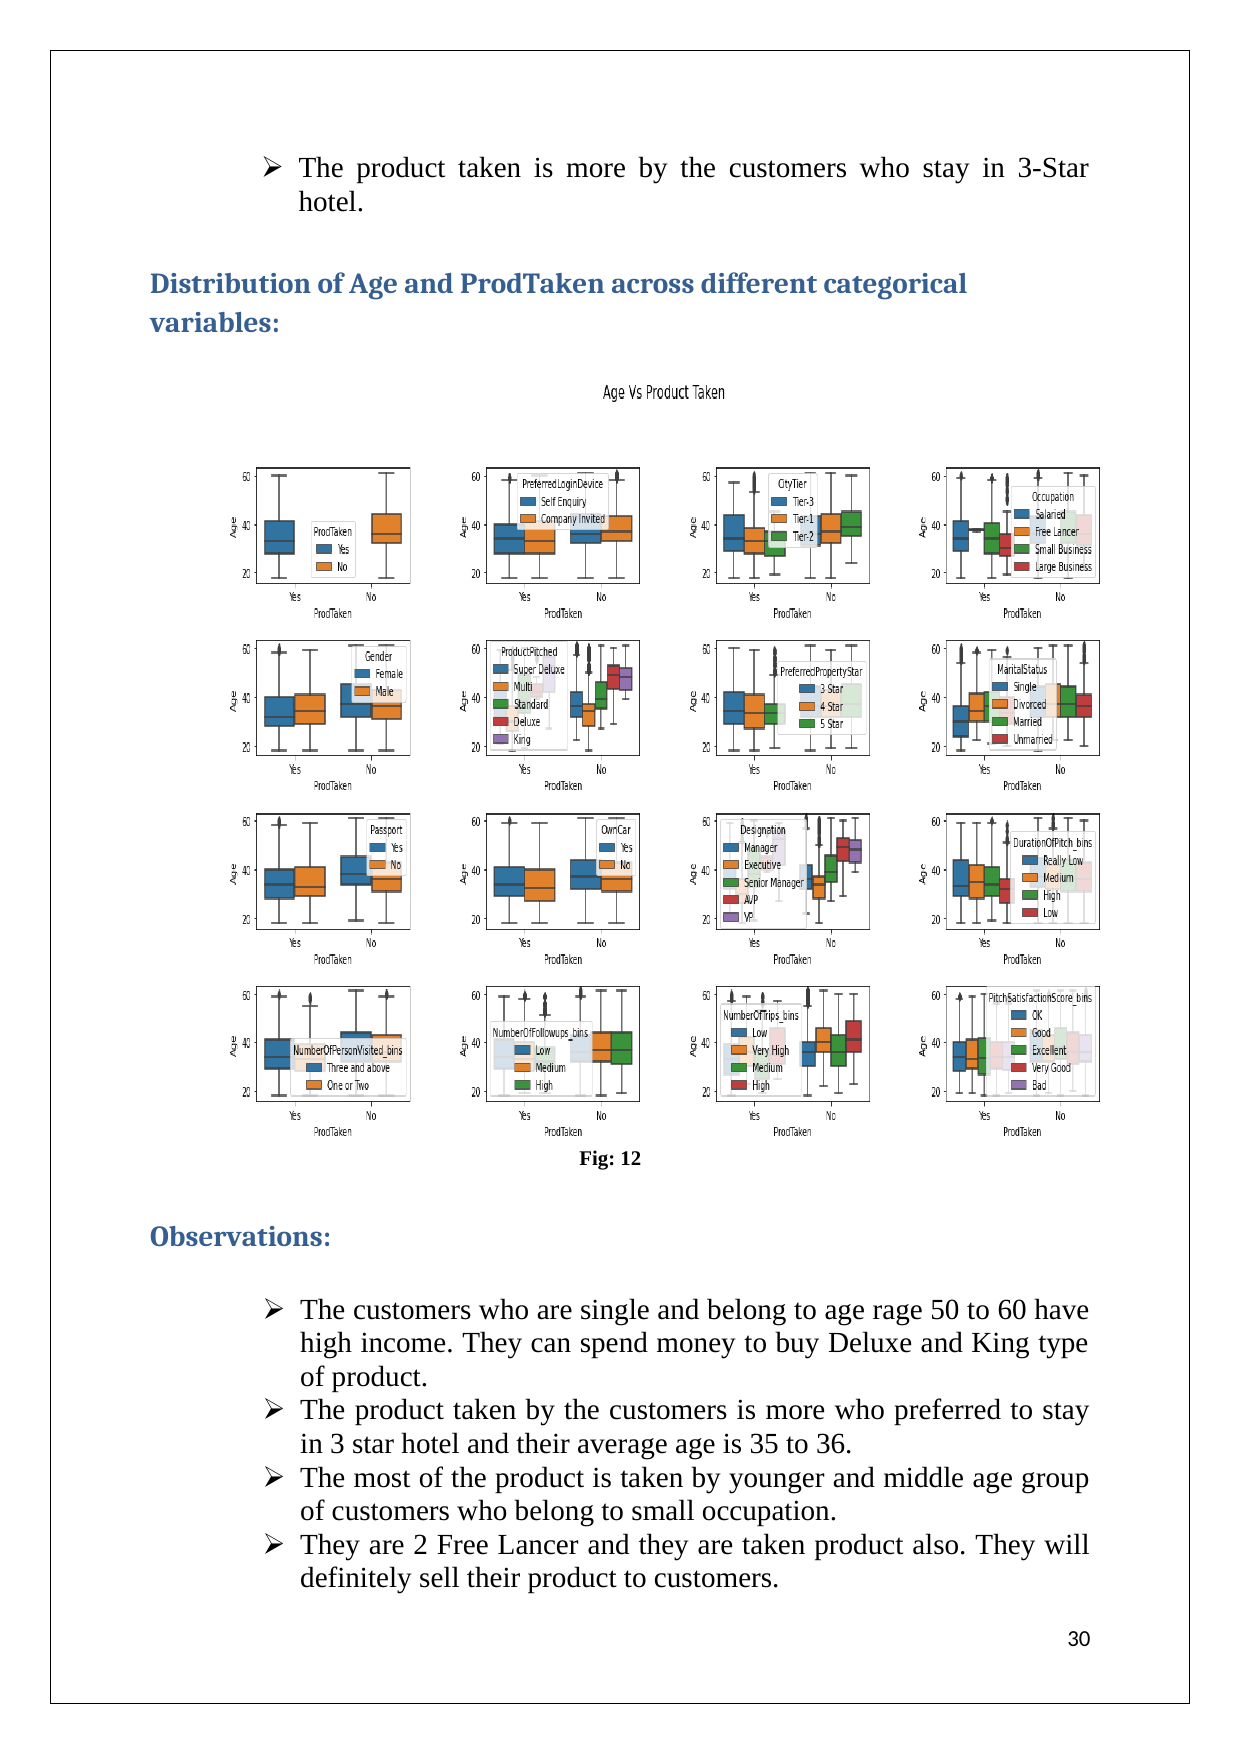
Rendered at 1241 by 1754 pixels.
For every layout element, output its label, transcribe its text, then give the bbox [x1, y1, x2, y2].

list Fig: 12 [225, 1146, 1090, 1170]
list The product taken is more by the customers who stay in 3-Star hotel. [261, 150, 1090, 217]
subtitle Distribution of Age and ProdTaken across different categorical variables: [150, 267, 1090, 339]
list The customers who are single and belong to age rage 50 to 60 have high income. They can spend money to buy Deluxe and King type of product. [262, 1292, 1090, 1392]
list They are 2 Free Lancer and they are taken product also. They will definitely sell their product to customers. [262, 1527, 1090, 1594]
list The most of the product is taken by younger and middle age group of customers who belong to small occupation. [262, 1460, 1090, 1527]
subtitle Observations: [150, 1220, 1090, 1253]
list The product taken by the customers is more who preferred to stay in 3 star hotel and their average age is 35 to 36. [262, 1392, 1090, 1460]
picture [225, 377, 1104, 1146]
